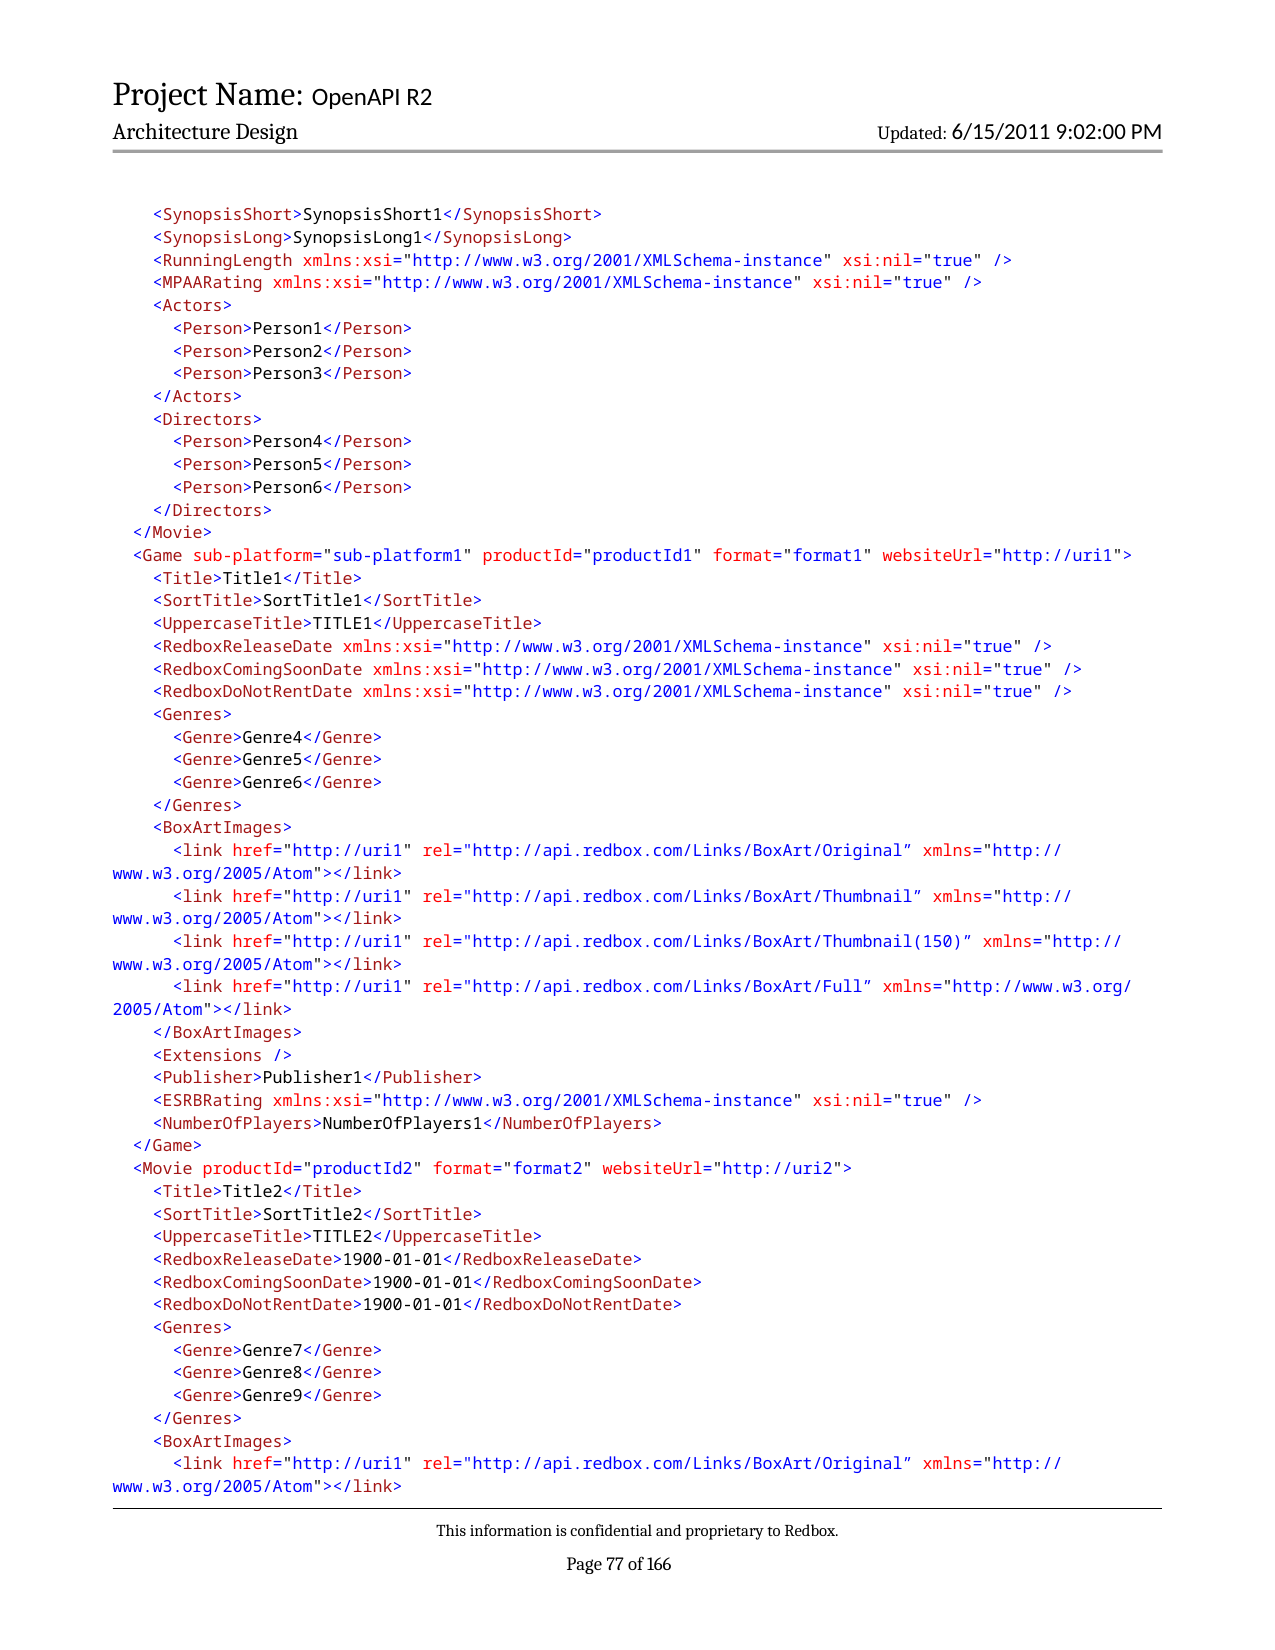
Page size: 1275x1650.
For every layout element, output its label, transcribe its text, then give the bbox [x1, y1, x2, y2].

text <Title>Title2</Title> [112, 1179, 1162, 1202]
text </Game> [112, 1134, 1162, 1157]
text <Genre>Genre8</Genre> [112, 1361, 1162, 1384]
text <Directors> [112, 407, 1162, 430]
text <Publisher>Publisher1</Publisher> [112, 1066, 1162, 1088]
text <BoxArtImages> [112, 816, 1162, 839]
text <UppercaseTitle>TITLE1</UppercaseTitle> [112, 612, 1162, 634]
text <SortTitle>SortTitle1</SortTitle> [112, 589, 1162, 612]
text <SynopsisLong>SynopsisLong1</SynopsisLong> [112, 226, 1162, 248]
text <Genre>Genre5</Genre> [112, 748, 1162, 771]
text <SortTitle>SortTitle2</SortTitle> [112, 1202, 1162, 1225]
text <Title>Title1</Title> [112, 566, 1162, 589]
text <Person>Person3</Person> [112, 362, 1162, 384]
text <RedboxComingSoonDate>1900-01-01</RedboxComingSoonDate> [112, 1270, 1162, 1293]
text <link href="http://uri1" rel="http://api.redbox.com/Links/BoxArt/Original” xmlns="http://www.w3.org/2005/Atom"></link> [112, 1452, 1162, 1497]
text </Genres> [112, 793, 1162, 816]
text <RedboxComingSoonDate xmlns:xsi="http://www.w3.org/2001/XMLSchema-instance" xsi:nil="true" /> [112, 657, 1162, 680]
text </Actors> [112, 384, 1162, 407]
text <RedboxDoNotRentDate>1900-01-01</RedboxDoNotRentDate> [112, 1293, 1162, 1316]
text <link href="http://uri1" rel="http://api.redbox.com/Links/BoxArt/Original” xmlns="http://www.w3.org/2005/Atom"></link> [112, 839, 1162, 884]
text <link href="http://uri1" rel="http://api.redbox.com/Links/BoxArt/Full” xmlns="http://www.w3.org/2005/Atom"></link> [112, 975, 1162, 1020]
text <RunningLength xmlns:xsi="http://www.w3.org/2001/XMLSchema-instance" xsi:nil="true" /> [112, 248, 1162, 271]
text <Genre>Genre9</Genre> [112, 1384, 1162, 1406]
text </Directors> [112, 498, 1162, 521]
text <link href="http://uri1" rel="http://api.redbox.com/Links/BoxArt/Thumbnail(150)” xmlns="http://www.w3.org/2005/Atom"></link> [112, 929, 1162, 975]
text <BoxArtImages> [112, 1429, 1162, 1452]
text <SynopsisShort>SynopsisShort1</SynopsisShort> [112, 203, 1162, 226]
text <Genre>Genre6</Genre> [112, 771, 1162, 793]
text </Genres> [112, 1406, 1162, 1429]
text </BoxArtImages> [112, 1020, 1162, 1043]
text <ESRBRating xmlns:xsi="http://www.w3.org/2001/XMLSchema-instance" xsi:nil="true" /> [112, 1088, 1162, 1111]
text <Genre>Genre4</Genre> [112, 725, 1162, 748]
text <Actors> [112, 294, 1162, 316]
text <Person>Person6</Person> [112, 475, 1162, 498]
text <RedboxDoNotRentDate xmlns:xsi="http://www.w3.org/2001/XMLSchema-instance" xsi:nil="true" /> [112, 680, 1162, 702]
text <RedboxReleaseDate>1900-01-01</RedboxReleaseDate> [112, 1247, 1162, 1270]
text <Movie productId="productId2" format="format2" websiteUrl="http://uri2"> [112, 1157, 1162, 1179]
text <RedboxReleaseDate xmlns:xsi="http://www.w3.org/2001/XMLSchema-instance" xsi:nil="true" /> [112, 634, 1162, 657]
text <Person>Person4</Person> [112, 430, 1162, 453]
text <link href="http://uri1" rel="http://api.redbox.com/Links/BoxArt/Thumbnail” xmlns="http://www.w3.org/2005/Atom"></link> [112, 884, 1162, 929]
text <Person>Person5</Person> [112, 453, 1162, 475]
text <NumberOfPlayers>NumberOfPlayers1</NumberOfPlayers> [112, 1111, 1162, 1134]
text <UppercaseTitle>TITLE2</UppercaseTitle> [112, 1225, 1162, 1247]
text <Extensions /> [112, 1043, 1162, 1066]
text <Person>Person1</Person> [112, 316, 1162, 339]
text </Movie> [112, 521, 1162, 543]
text <Person>Person2</Person> [112, 339, 1162, 362]
text <Game sub-platform="sub-platform1" productId="productId1" format="format1" websiteUrl="http://uri1"> [112, 543, 1162, 566]
text <MPAARating xmlns:xsi="http://www.w3.org/2001/XMLSchema-instance" xsi:nil="true" /> [112, 271, 1162, 294]
text <Genres> [112, 1316, 1162, 1338]
text <Genres> [112, 702, 1162, 725]
text <Genre>Genre7</Genre> [112, 1338, 1162, 1361]
